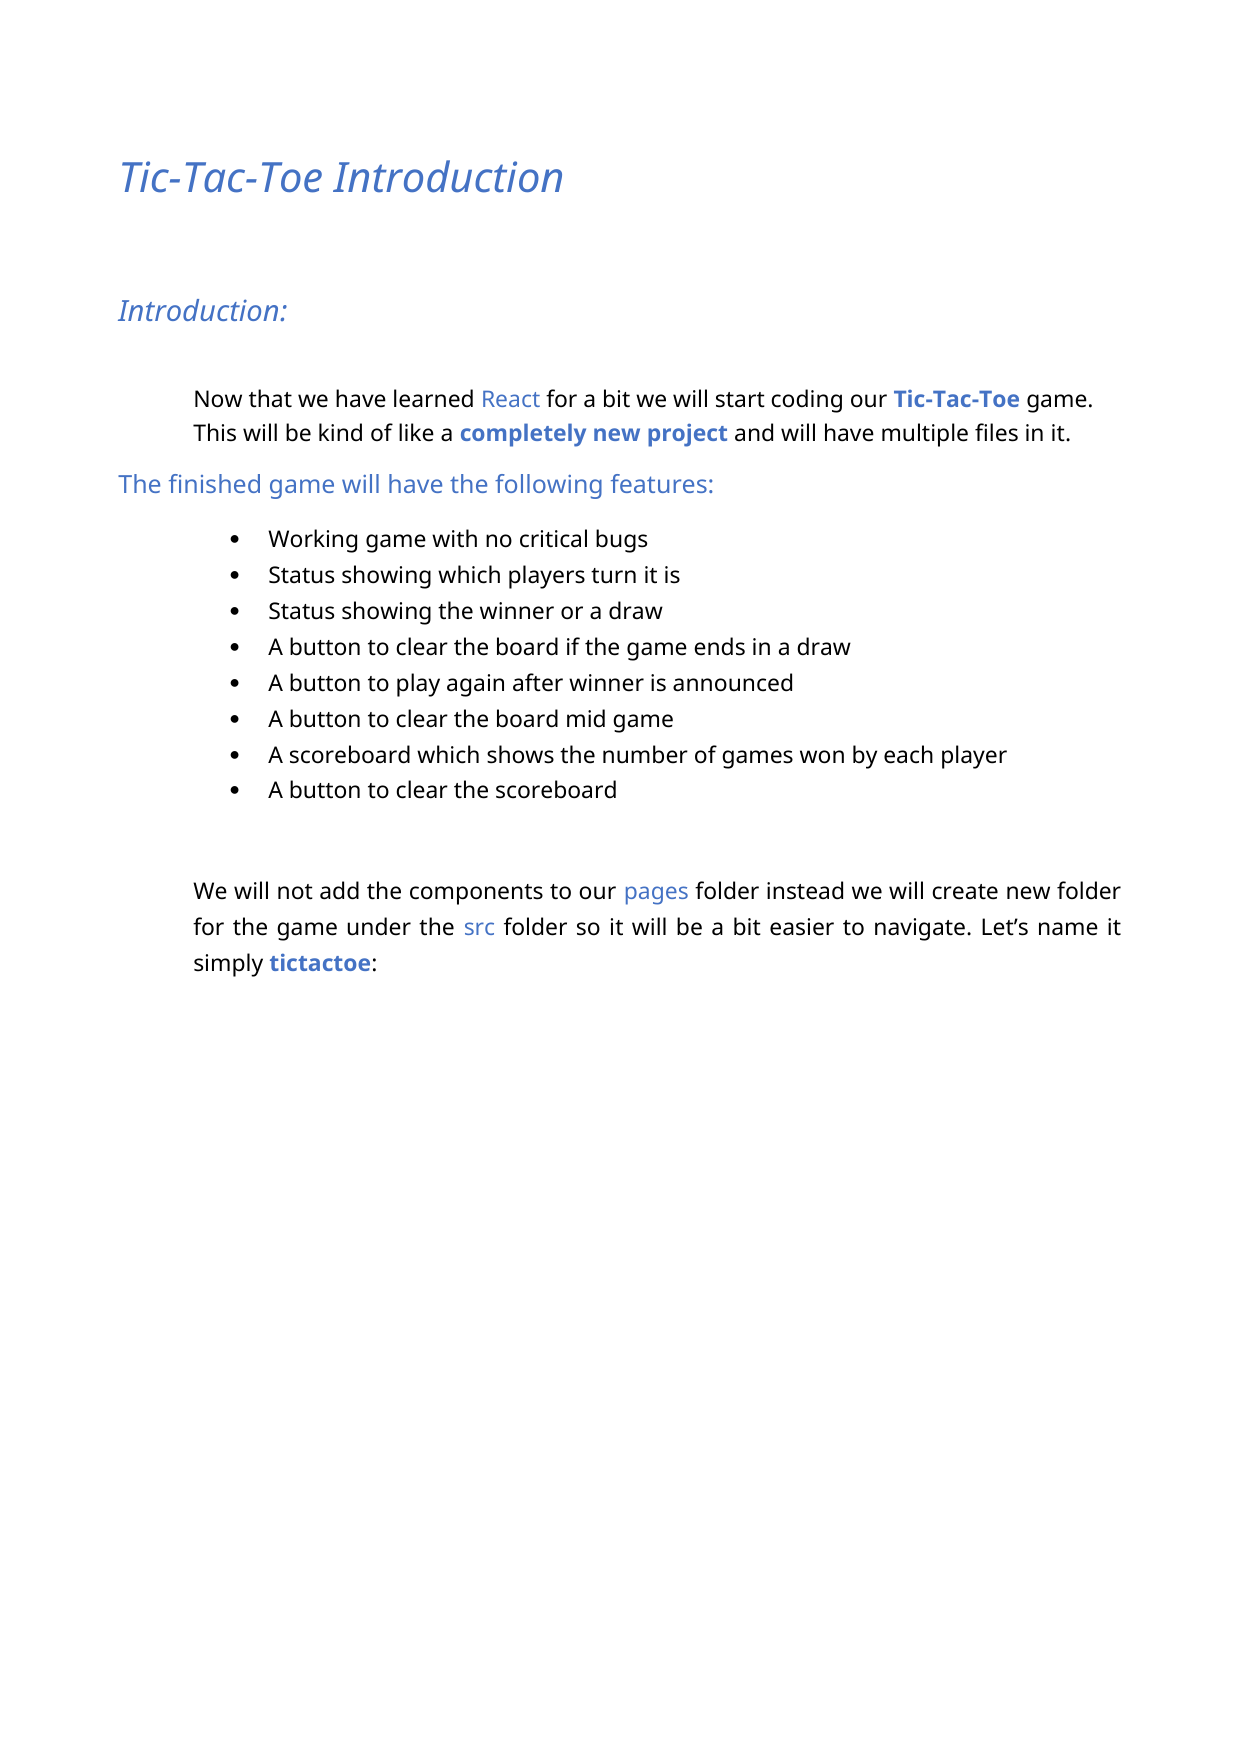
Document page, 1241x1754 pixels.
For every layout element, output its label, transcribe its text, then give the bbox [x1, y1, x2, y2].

list A button to clear the board if the game ends in a draw [231, 631, 1122, 662]
list Status showing the winner or a draw [231, 595, 1122, 626]
text Tic-Tac-Toe Introduction [118, 148, 1122, 204]
text We will not add the components to our pages folder instead we will create new folder for the game under the src folder so it will be a bit easier to navigate. Let’s name it simply tictactoe: [193, 875, 1122, 978]
list A button to clear the scoreboard [231, 774, 1122, 806]
list A button to clear the board mid game [231, 703, 1122, 734]
list A button to play again after winner is announced [231, 667, 1122, 698]
list Working game with no critical bugs [231, 523, 1122, 554]
list Status showing which players turn it is [231, 559, 1122, 590]
text Now that we have learned React for a bit we will start coding our Tic-Tac-Toe game. This will be kind of like a completely new project and will have multiple files in it. [193, 383, 1122, 448]
list A scoreboard which shows the number of games won by each player [231, 738, 1122, 770]
text The finished game will have the following features: [118, 467, 1122, 501]
subtitle Introduction: [118, 290, 1122, 330]
